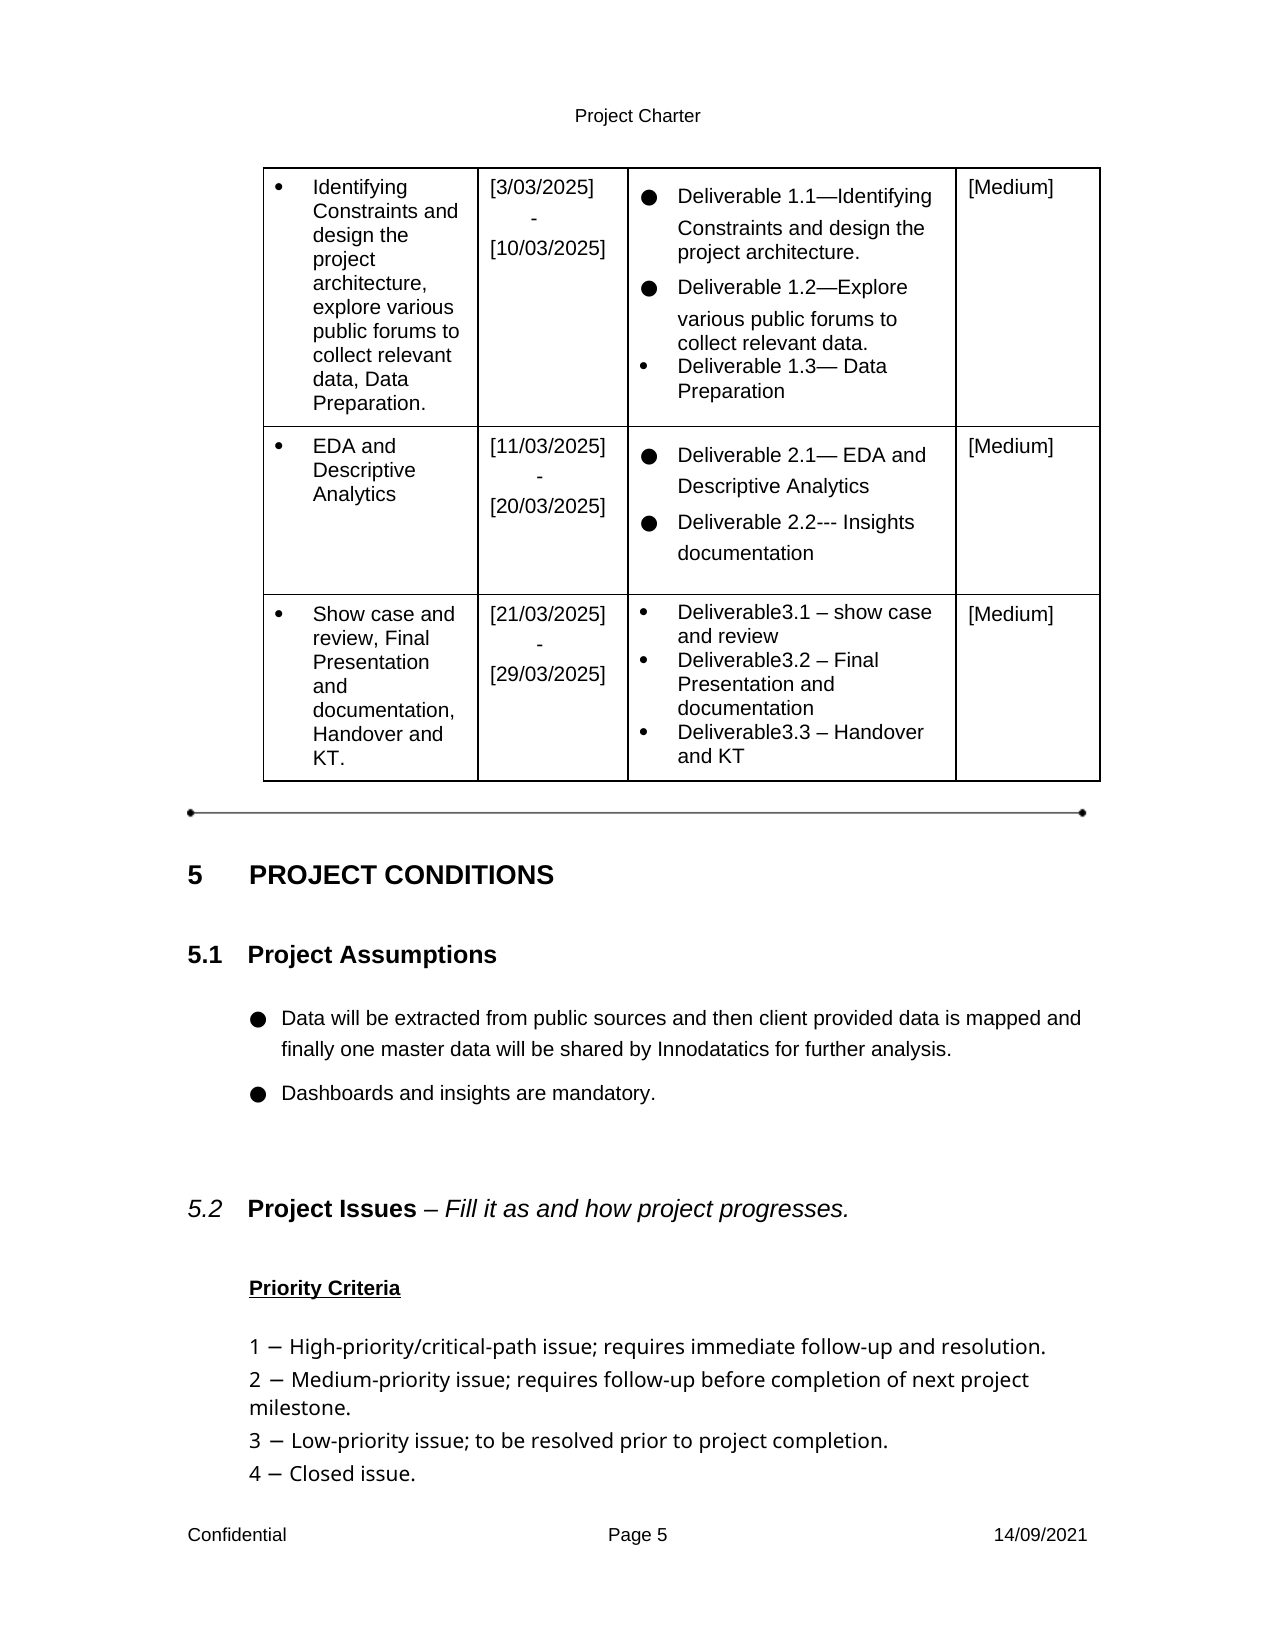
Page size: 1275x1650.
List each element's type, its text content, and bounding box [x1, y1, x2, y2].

table_cell EDA and Descriptive Analytics [264, 427, 477, 593]
table_cell Identifying Constraints and design the project architecture, explore various public forums to collect relevant data, Data Preparation. [264, 169, 477, 426]
subtitle Project Assumptions [187, 941, 1087, 969]
table_cell Deliverable 1.1—Identifying Constraints and design the project architecture. Deliverable 1.2—Explore various public forums to collect relevant data. Deliverable 1.3— Data Preparation [629, 169, 955, 426]
table_cell [Medium] [957, 595, 1099, 780]
table_cell Deliverable 2.1— EDA and Descriptive Analytics Deliverable 2.2--- Insights documentation [629, 427, 955, 593]
table_cell Deliverable3.1 – show case and review Deliverable3.2 – Final Presentation and documentation Deliverable3.3 – Handover and KT [629, 595, 955, 780]
subtitle PROJECT CONDITIONS [187, 859, 1087, 891]
table_cell [21/03/2025] - [29/03/2025] [479, 595, 627, 780]
picture [187, 806, 1088, 822]
table_cell [Medium] [957, 427, 1099, 593]
table_cell Show case and review, Final Presentation and documentation, Handover and KT. [264, 595, 477, 780]
table_cell [3/03/2025] - [10/03/2025] [479, 169, 627, 426]
subtitle Project Issues – Fill it as and how project progresses. [187, 1194, 1087, 1223]
table_cell [11/03/2025] - [20/03/2025] [479, 427, 627, 593]
list Dashboards and insights are mandatory. [249, 1069, 1087, 1112]
list Data will be extracted from public sources and then client provided data is mapped and finally one master data will be shared by Innodatatics for further analysis. [249, 994, 1087, 1061]
table_cell [Medium] [957, 169, 1099, 426]
text Priority Criteria [249, 1276, 1087, 1300]
